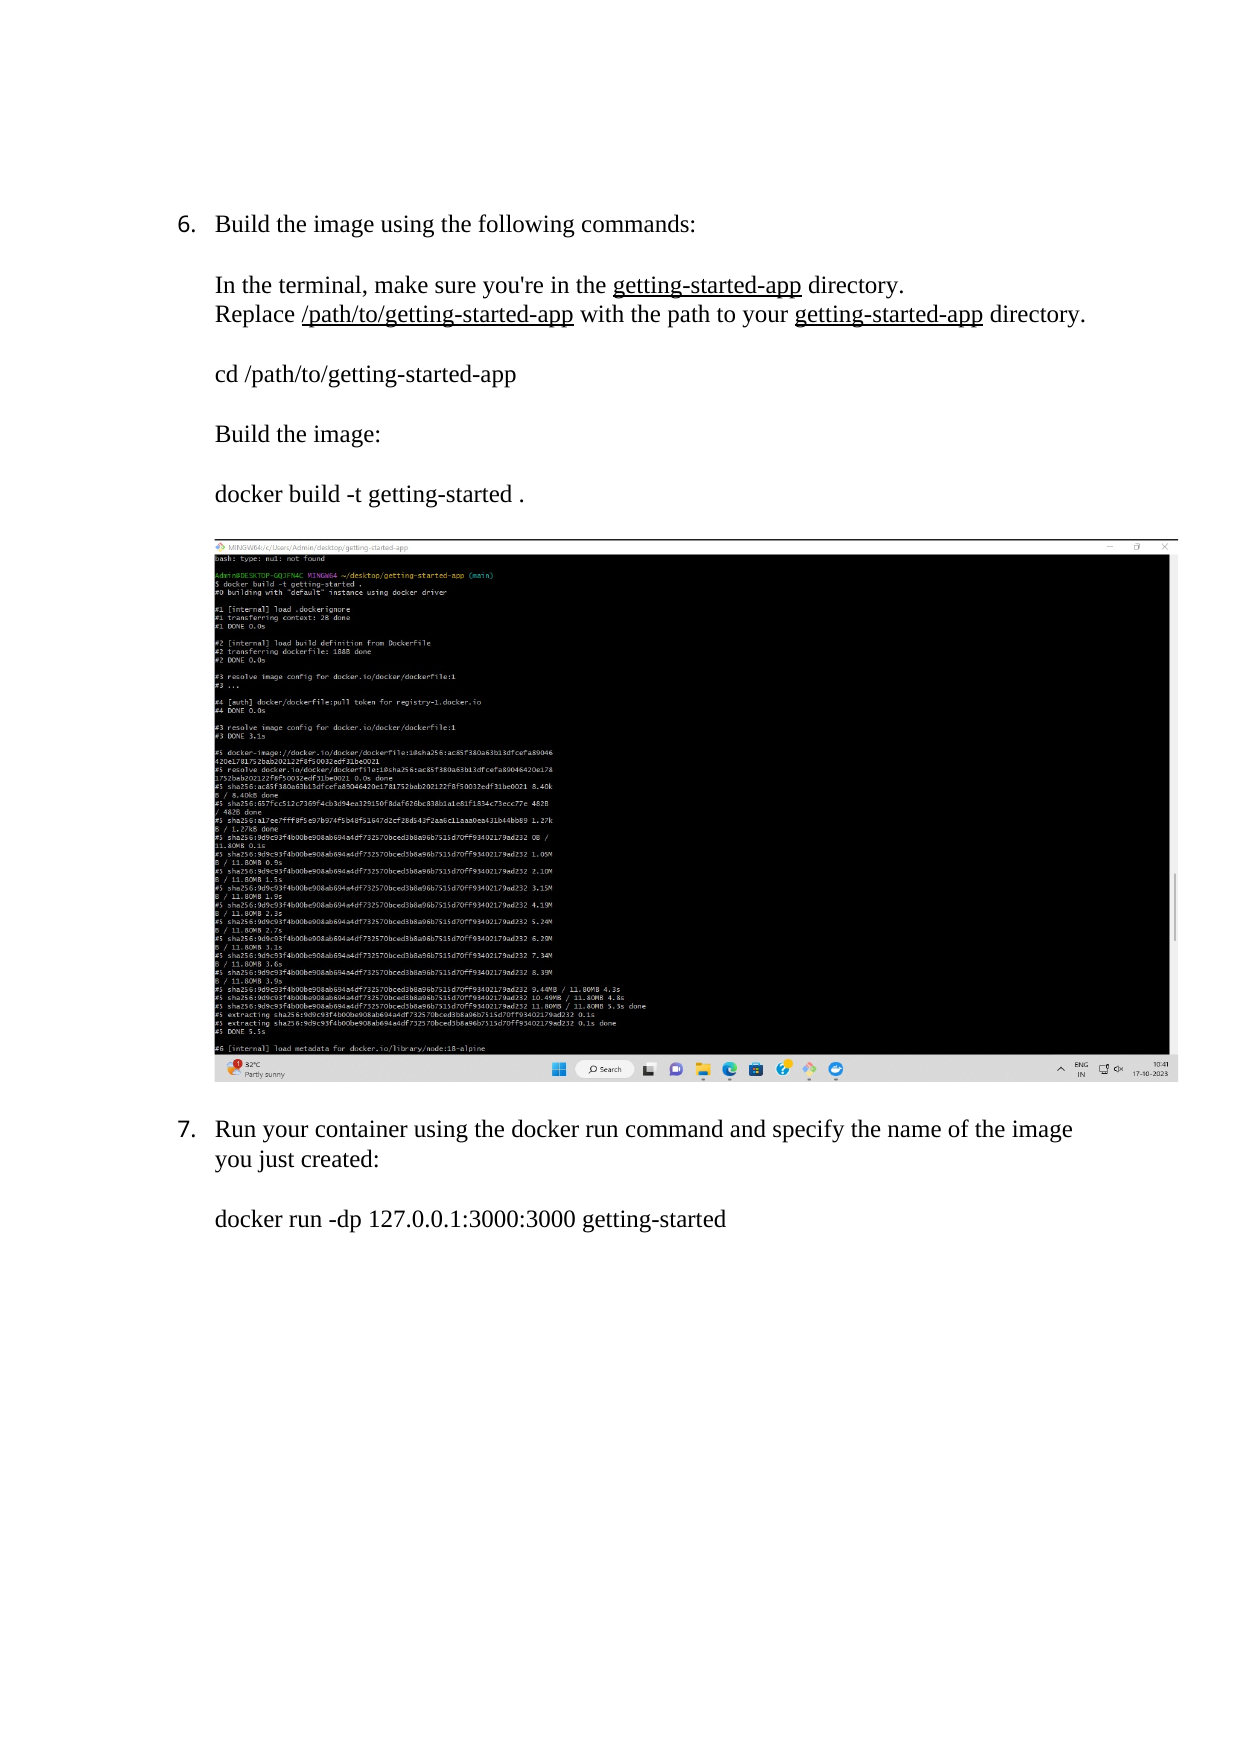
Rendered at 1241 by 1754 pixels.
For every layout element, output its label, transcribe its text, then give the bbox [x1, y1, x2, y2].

list Run your container using the docker run command and specify the name of the image you just created: [177, 1113, 1103, 1173]
list Build the image using the following commands: [177, 208, 1103, 239]
text cd /path/to/getting-started-app [214, 359, 1103, 388]
text docker run -dp 127.0.0.1:3000:3000 getting-started [214, 1204, 1103, 1233]
text Build the image: [214, 419, 1103, 448]
text In the terminal, make sure you're in the getting-started-app directory. Replace /path/to/getting-started-app with the path to your getting-started-app directory. [214, 270, 1103, 328]
text docker build -t getting-started . [214, 479, 1103, 508]
picture [214, 539, 1179, 1082]
